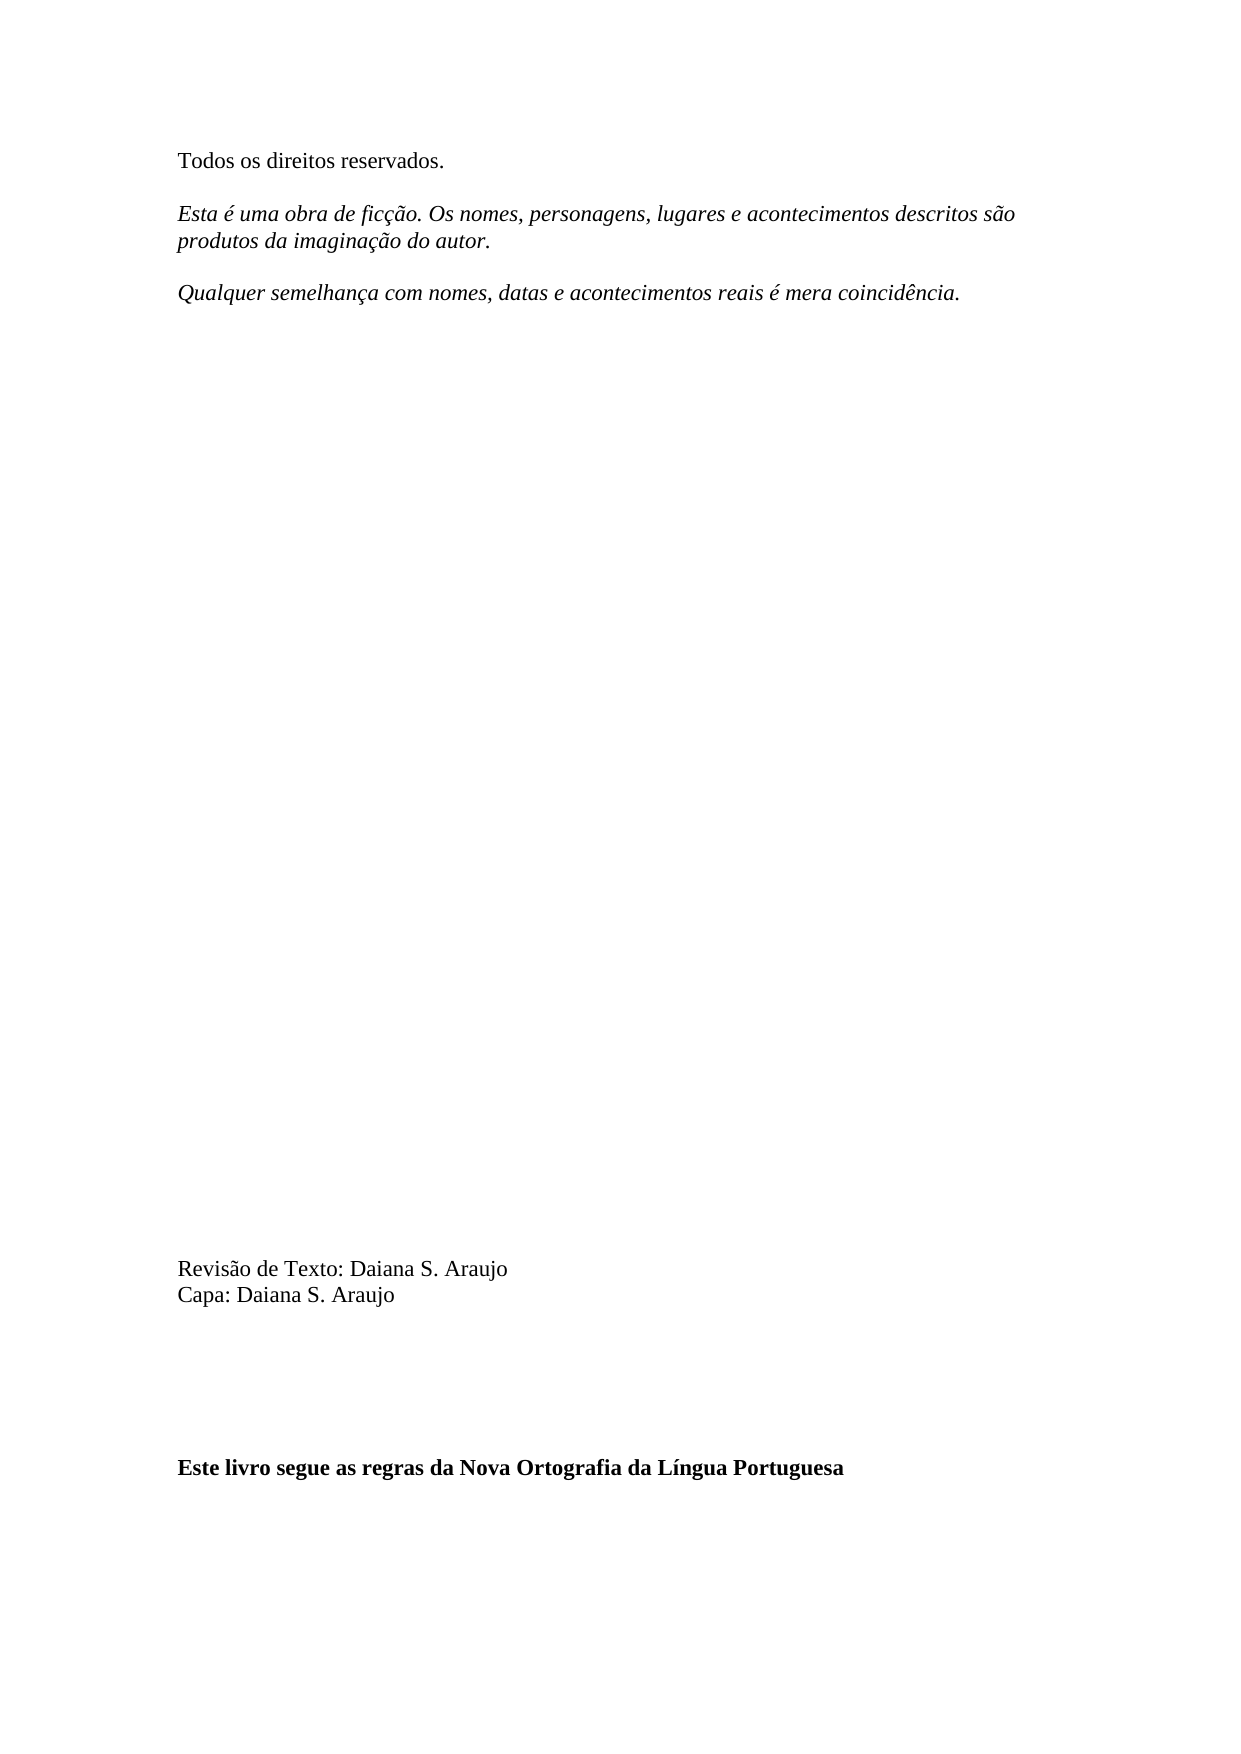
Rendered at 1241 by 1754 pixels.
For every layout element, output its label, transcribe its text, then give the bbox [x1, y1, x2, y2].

text Todos os direitos reservados. Esta é uma obra de ficção. Os nomes, personagens, lugares e acontecimentos descritos são produtos da imaginação do autor. Qualquer semelhança com nomes, datas e acontecimentos reais é mera coincidência. [177, 148, 1063, 306]
text Este livro segue as regras da Nova Ortografia da Língua Portuguesa [177, 1454, 1063, 1480]
text Revisão de Texto: Daiana S. Araujo Capa: Daiana S. Araujo [177, 1255, 1063, 1336]
